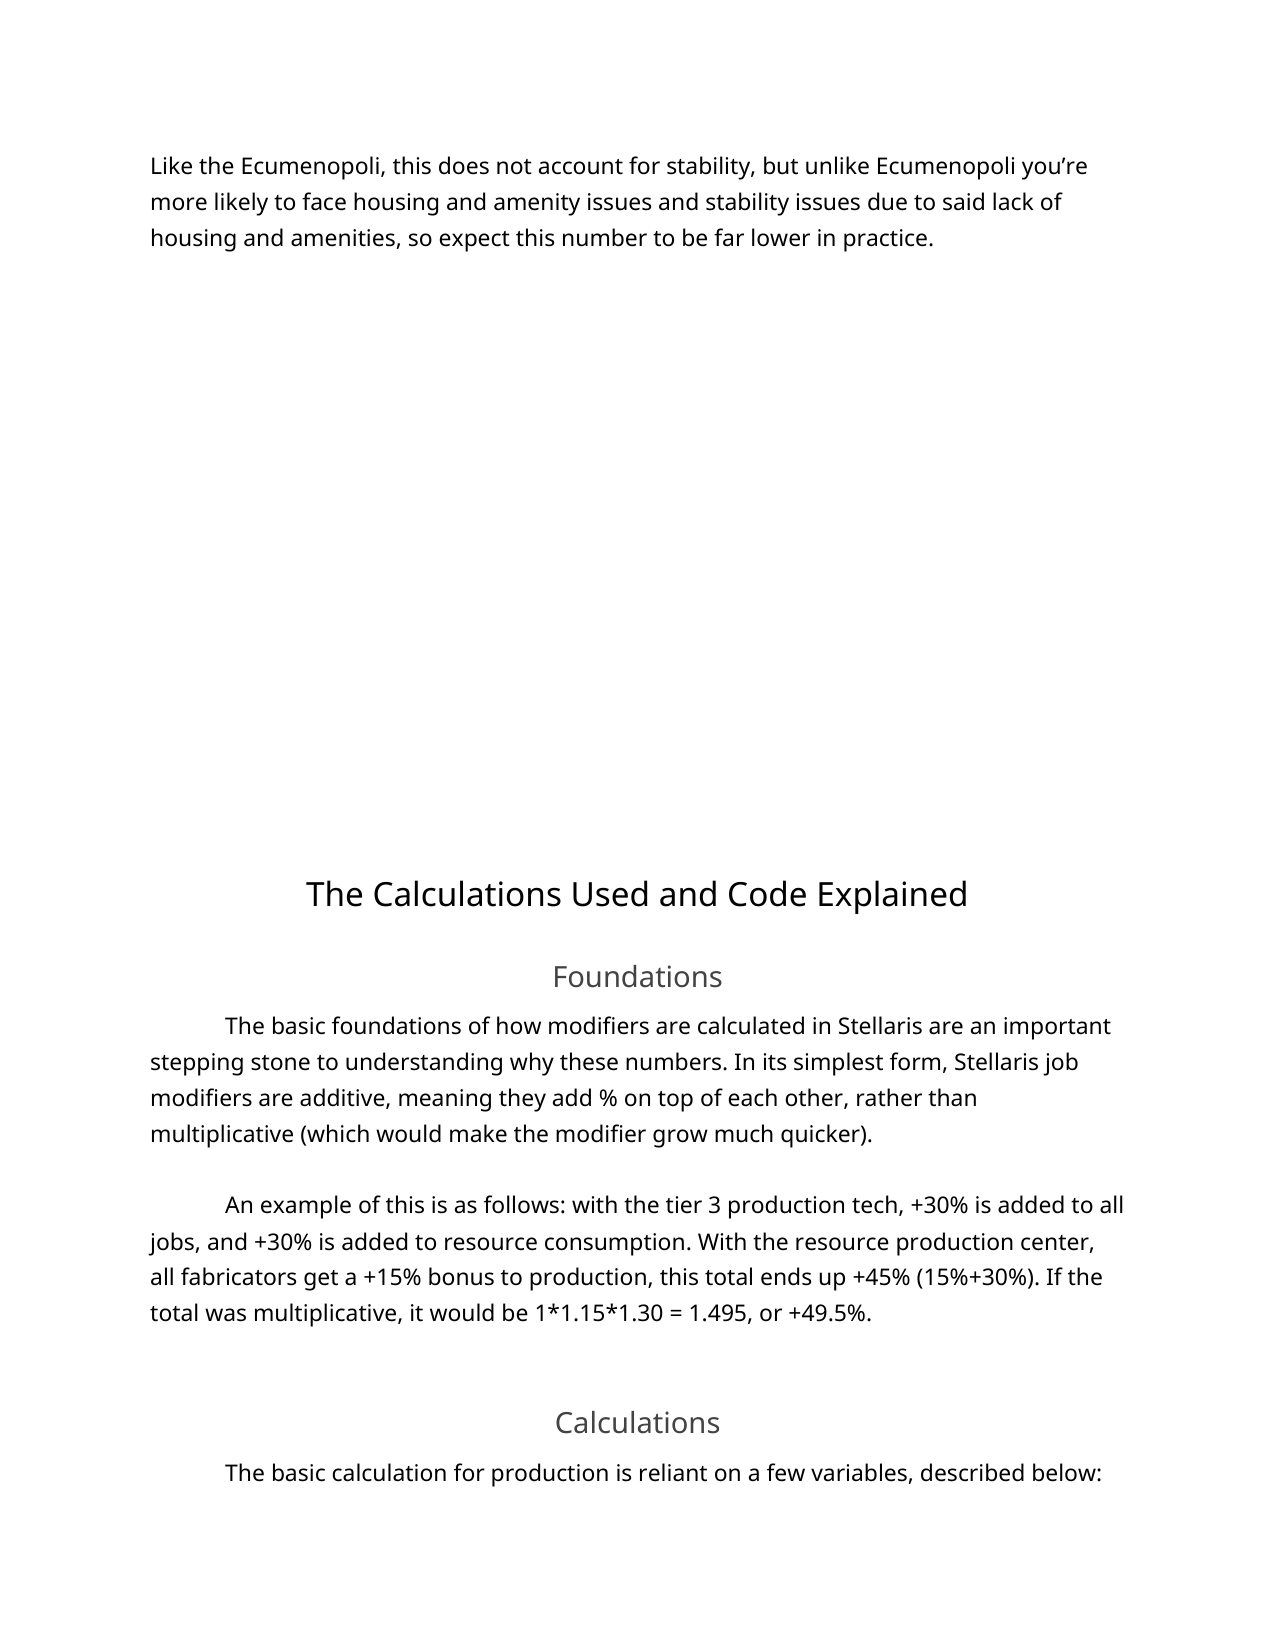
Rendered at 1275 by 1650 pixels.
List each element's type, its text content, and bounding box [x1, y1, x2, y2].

text Like the Ecumenopoli, this does not account for stability, but unlike Ecumenopoli you’re more likely to face housing and amenity issues and stability issues due to said lack of housing and amenities, so expect this number to be far lower in practice. [150, 150, 1125, 253]
text The basic foundations of how modifiers are calculated in Stellaris are an important stepping stone to understanding why these numbers. In its simplest form, Stellaris job modifiers are additive, meaning they add % on top of each other, rather than multiplicative (which would make the modifier grow much quicker). [150, 1010, 1125, 1149]
text The basic calculation for production is reliant on a few variables, described below: [150, 1456, 1125, 1488]
subtitle Calculations [150, 1402, 1125, 1442]
subtitle Foundations [150, 956, 1125, 996]
text An example of this is as follows: with the tier 3 production tech, +30% is added to all jobs, and +30% is added to resource consumption. With the resource production center, all fabricators get a +15% bonus to production, this total ends up +45% (15%+30%). If the total was multiplicative, it would be 1*1.15*1.30 = 1.495, or +49.5%. [150, 1189, 1125, 1328]
subtitle The Calculations Used and Code Explained [150, 870, 1125, 916]
